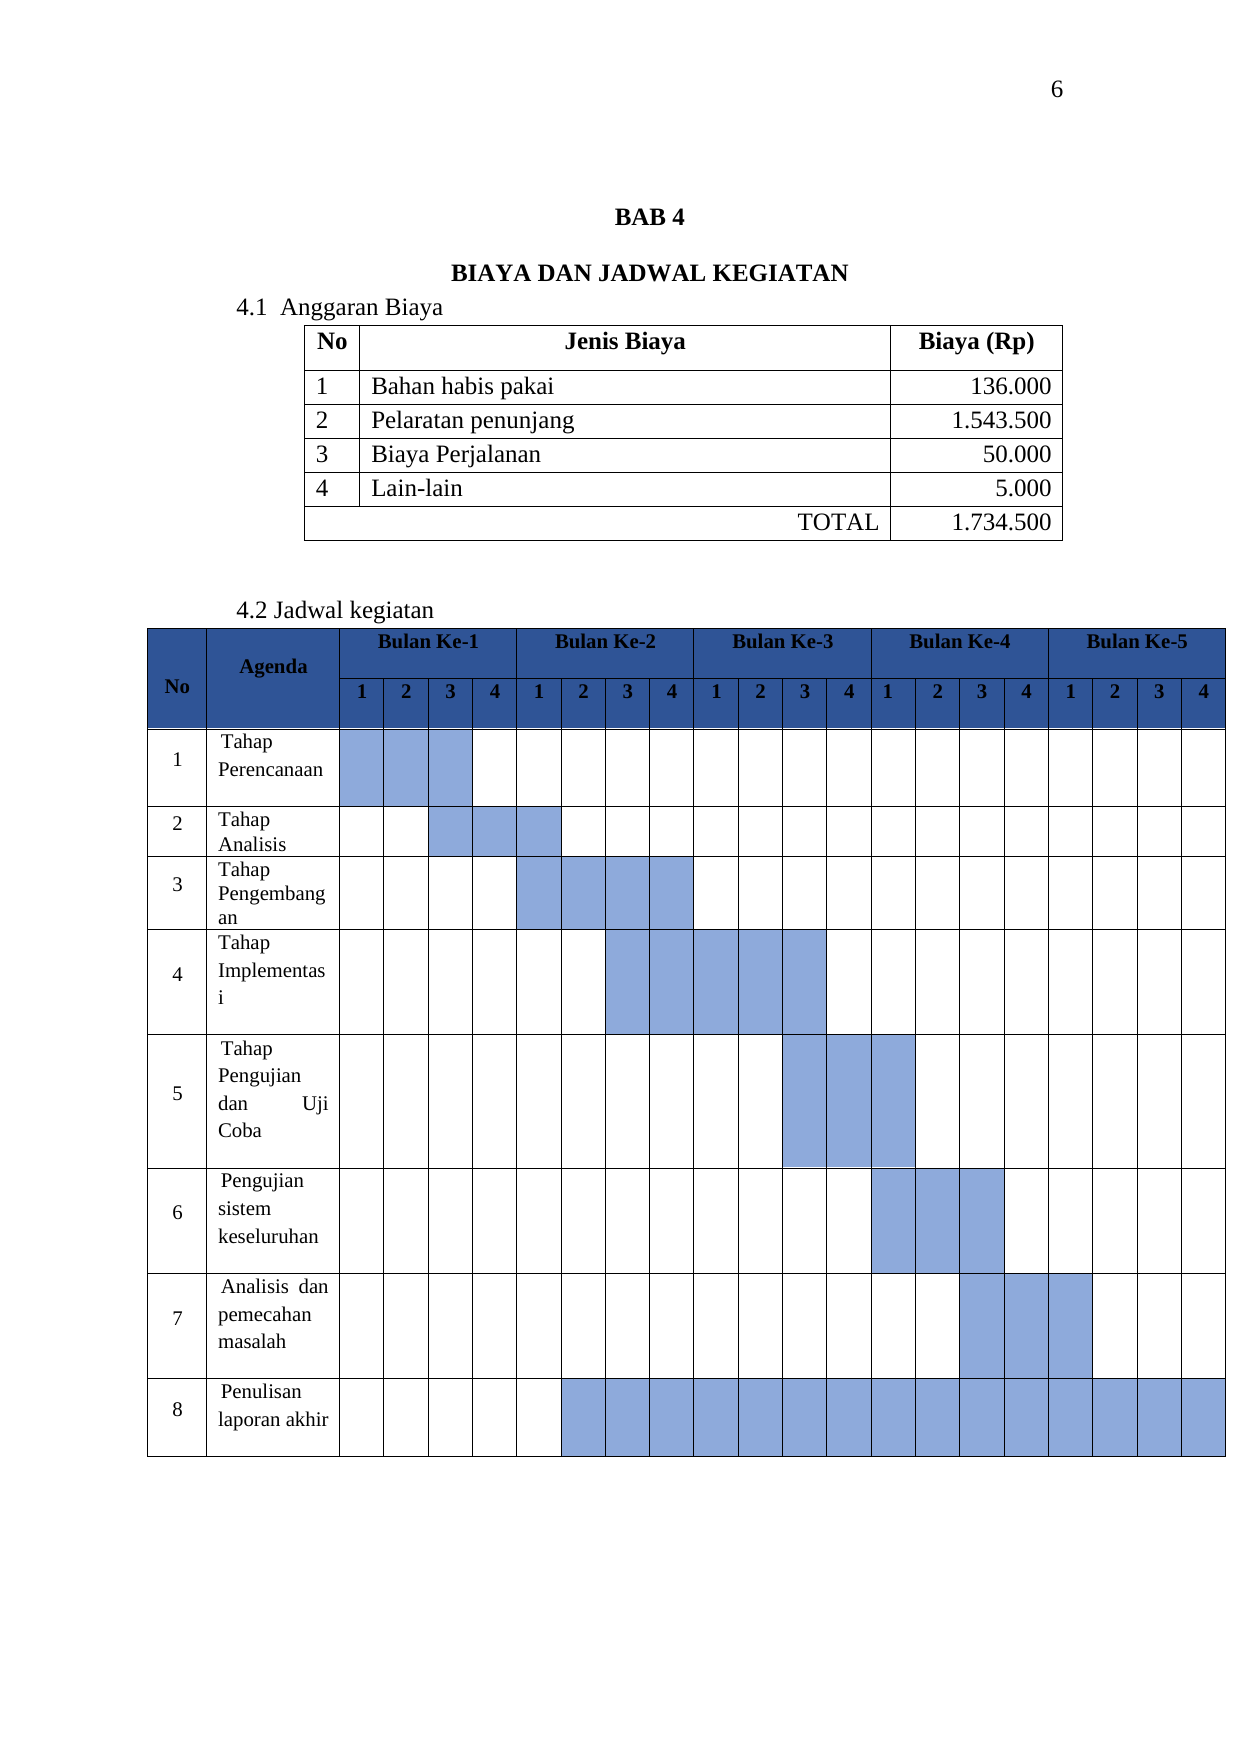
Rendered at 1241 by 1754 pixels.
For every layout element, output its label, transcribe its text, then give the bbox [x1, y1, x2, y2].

table_cell [916, 1169, 959, 1273]
table_cell [473, 730, 516, 806]
table_cell [872, 1035, 915, 1167]
table_cell [473, 1035, 516, 1167]
table_cell [739, 1169, 782, 1273]
table_cell [872, 730, 915, 806]
table_cell [739, 807, 782, 856]
table_cell [517, 857, 561, 929]
table_cell [1093, 730, 1137, 806]
table_cell [650, 857, 693, 929]
table_cell [960, 1274, 1004, 1378]
table_cell [606, 1274, 649, 1378]
table_cell [1093, 1379, 1137, 1456]
table_cell [960, 1035, 1004, 1167]
table_cell Tahap Perencanaan [207, 730, 339, 806]
table_header Bulan Ke-3 [694, 629, 871, 678]
table_cell Tahap Pengujian dan Uji Coba [207, 1035, 339, 1167]
table_cell Tahap Implementasi [207, 930, 339, 1034]
table_cell [1138, 857, 1181, 929]
table_header Bulan Ke-5 [1049, 629, 1225, 678]
table_cell 8 [148, 1379, 206, 1456]
table_header Bulan Ke-1 [340, 629, 516, 678]
table_cell [650, 730, 693, 806]
table_cell [1049, 1379, 1092, 1456]
table_cell [340, 1274, 383, 1378]
table_cell [783, 1379, 826, 1456]
table_cell [783, 807, 826, 856]
table_cell [1138, 1379, 1181, 1456]
table_cell [1093, 807, 1137, 856]
table_cell [827, 930, 871, 1034]
subtitle BAB 4 [236, 202, 1063, 231]
table_cell [473, 1274, 516, 1378]
table_cell [606, 807, 649, 856]
table_header Agenda [207, 629, 339, 728]
table_cell 1 [872, 679, 915, 728]
table_cell [1049, 857, 1092, 929]
table_cell 2 [305, 405, 359, 438]
table_cell [650, 930, 693, 1034]
table_cell 50.000 [891, 439, 1062, 472]
table_cell [562, 807, 605, 856]
table_header No [305, 326, 359, 370]
table_cell [783, 730, 826, 806]
table_cell [473, 1379, 516, 1456]
table_cell [1182, 1274, 1225, 1378]
table_cell [606, 1035, 649, 1167]
table_cell [960, 857, 1004, 929]
table_cell [960, 1169, 1004, 1273]
table_cell [739, 857, 782, 929]
table_cell [739, 930, 782, 1034]
table_cell [340, 930, 383, 1034]
table_cell [872, 807, 915, 856]
table_cell [517, 1169, 561, 1273]
table_cell 4 [827, 679, 871, 728]
table_cell [517, 1274, 561, 1378]
table_cell [429, 1379, 472, 1456]
table_cell [1182, 1035, 1225, 1167]
table_cell [1182, 1379, 1225, 1456]
table_cell [1049, 1035, 1092, 1167]
table_cell 4 [1005, 679, 1048, 728]
table_cell [562, 857, 605, 929]
table_cell [1005, 930, 1048, 1034]
table_cell [694, 1035, 738, 1167]
table_cell [517, 930, 561, 1034]
table_cell 3 [305, 439, 359, 472]
table_cell [562, 1274, 605, 1378]
table_cell Tahap Analisis [207, 807, 339, 856]
table_cell [827, 1274, 871, 1378]
table_cell [1138, 1169, 1181, 1273]
table_cell [1049, 1169, 1092, 1273]
table_cell [562, 730, 605, 806]
table_cell [1093, 1274, 1137, 1378]
table_cell 2 [148, 807, 206, 856]
table_cell 4 [148, 930, 206, 1034]
table_cell Analisis dan pemecahan masalah [207, 1274, 339, 1378]
table_cell [694, 1274, 738, 1378]
table_cell [1005, 1169, 1048, 1273]
table_cell [517, 1379, 561, 1456]
table_cell [1093, 930, 1137, 1034]
table_cell 3 [606, 679, 649, 728]
table_cell [827, 807, 871, 856]
table_cell [1005, 807, 1048, 856]
table_cell [783, 1035, 826, 1167]
table_cell [517, 730, 561, 806]
table_cell [694, 857, 738, 929]
table_cell [916, 857, 959, 929]
table_cell [916, 1274, 959, 1378]
table_cell [429, 730, 472, 806]
table_header No [148, 629, 206, 728]
table_cell [783, 930, 826, 1034]
table_cell [1049, 807, 1092, 856]
table_cell [1138, 807, 1181, 856]
table_cell [340, 1379, 383, 1456]
table_cell [429, 1274, 472, 1378]
table_cell 2 [562, 679, 605, 728]
table_cell 3 [960, 679, 1004, 728]
table_cell [1138, 930, 1181, 1034]
table_cell [694, 930, 738, 1034]
table_cell [562, 1379, 605, 1456]
table_cell [340, 857, 383, 929]
table_cell [384, 1035, 428, 1167]
table_cell [1138, 1274, 1181, 1378]
table_cell [429, 930, 472, 1034]
table_cell Biaya Perjalanan [360, 439, 890, 472]
table_cell [1005, 1274, 1048, 1378]
table_cell [384, 930, 428, 1034]
table_cell [1005, 1379, 1048, 1456]
table_cell [1005, 857, 1048, 929]
table_cell [606, 857, 649, 929]
table_cell [650, 1379, 693, 1456]
table_cell [827, 730, 871, 806]
table_cell [429, 1035, 472, 1167]
table_header Jenis Biaya [360, 326, 890, 370]
table_cell [739, 730, 782, 806]
table_cell 5.000 [891, 473, 1062, 506]
table_cell [340, 1035, 383, 1167]
table_cell [827, 1035, 871, 1167]
table_cell [1049, 930, 1092, 1034]
table_cell [872, 857, 915, 929]
table_cell [872, 1169, 915, 1273]
table_cell [473, 857, 516, 929]
table_cell [606, 930, 649, 1034]
table_cell [562, 930, 605, 1034]
table_cell 2 [384, 679, 428, 728]
table_cell Tahap Pengembangan [207, 857, 339, 929]
table_cell TOTAL [305, 507, 890, 540]
table_cell [960, 1379, 1004, 1456]
table_cell [429, 1169, 472, 1273]
table_cell [562, 1169, 605, 1273]
table_cell 1 [148, 730, 206, 806]
table_cell 2 [1093, 679, 1137, 728]
table_cell 4 [473, 679, 516, 728]
table_cell 4 [305, 473, 359, 506]
table_cell 1.543.500 [891, 405, 1062, 438]
table_cell [650, 1274, 693, 1378]
table_cell [429, 807, 472, 856]
table_cell [827, 857, 871, 929]
table_cell [606, 1169, 649, 1273]
table_cell Pengujian sistem keseluruhan [207, 1169, 339, 1273]
table_cell [739, 1035, 782, 1167]
table_cell [1182, 930, 1225, 1034]
table_cell [916, 807, 959, 856]
table_cell [384, 1169, 428, 1273]
table_cell [517, 1035, 561, 1167]
table_cell [384, 730, 428, 806]
table_cell [606, 1379, 649, 1456]
table_cell [1182, 807, 1225, 856]
table_cell 4 [1182, 679, 1225, 728]
subtitle Jadwal kegiatan [236, 595, 1063, 624]
table_cell [1005, 730, 1048, 806]
table_cell 6 [148, 1169, 206, 1273]
table_cell 3 [148, 857, 206, 929]
table_cell [694, 807, 738, 856]
table_cell [650, 1169, 693, 1273]
table_cell [916, 1035, 959, 1167]
table_cell [606, 730, 649, 806]
table_cell 7 [148, 1274, 206, 1378]
table_cell [827, 1169, 871, 1273]
table_cell [872, 1379, 915, 1456]
table_cell [1138, 730, 1181, 806]
table_cell [1093, 1035, 1137, 1167]
table_cell [340, 807, 383, 856]
table_cell [960, 730, 1004, 806]
table_cell Penulisan laporan akhir [207, 1379, 339, 1456]
table_cell [960, 930, 1004, 1034]
table_cell [384, 1274, 428, 1378]
table_cell [694, 1379, 738, 1456]
table_header Bulan Ke-2 [517, 629, 693, 678]
table_cell [916, 930, 959, 1034]
table_cell 1 [340, 679, 383, 728]
table_cell [1182, 1169, 1225, 1273]
table_cell [650, 807, 693, 856]
table_cell [872, 1274, 915, 1378]
table_cell [473, 807, 516, 856]
table_cell [739, 1379, 782, 1456]
table_cell [1005, 1035, 1048, 1167]
table_cell [1049, 730, 1092, 806]
table_cell [872, 930, 915, 1034]
table_cell Pelaratan penunjang [360, 405, 890, 438]
table_cell [340, 730, 383, 806]
table_cell [473, 1169, 516, 1273]
table_cell [1138, 1035, 1181, 1167]
table_cell [694, 1169, 738, 1273]
table_cell [384, 857, 428, 929]
table_cell [783, 1274, 826, 1378]
table_cell 3 [783, 679, 826, 728]
table_cell [562, 1035, 605, 1167]
table_cell [517, 807, 561, 856]
table_cell [783, 857, 826, 929]
table_cell [1182, 857, 1225, 929]
table_cell [783, 1169, 826, 1273]
table_cell [429, 857, 472, 929]
subtitle BIAYA DAN JADWAL KEGIATAN [236, 258, 1063, 286]
table_header Bulan Ke-4 [872, 629, 1048, 678]
table_cell [1049, 1274, 1092, 1378]
table_cell 1 [694, 679, 738, 728]
table_cell [916, 1379, 959, 1456]
table_cell [1093, 1169, 1137, 1273]
table_cell [1093, 857, 1137, 929]
table_cell 2 [739, 679, 782, 728]
table_cell [694, 730, 738, 806]
table_cell 3 [1138, 679, 1181, 728]
table_cell [473, 930, 516, 1034]
table_cell 1 [305, 371, 359, 404]
table_header Biaya (Rp) [891, 326, 1062, 370]
table_cell [916, 730, 959, 806]
table_cell 1 [517, 679, 561, 728]
table_cell [384, 807, 428, 856]
subtitle Anggaran Biaya [236, 292, 1063, 321]
table_cell [650, 1035, 693, 1167]
table_cell 2 [916, 679, 959, 728]
table_cell 136.000 [891, 371, 1062, 404]
table_cell 4 [650, 679, 693, 728]
table_cell Lain-lain [360, 473, 890, 506]
table_cell 5 [148, 1035, 206, 1167]
table_cell [960, 807, 1004, 856]
table_cell 1 [1049, 679, 1092, 728]
table_cell [384, 1379, 428, 1456]
table_cell [340, 1169, 383, 1273]
table_cell 1.734.500 [891, 507, 1062, 540]
table_cell [1182, 730, 1225, 806]
table_cell 3 [429, 679, 472, 728]
table_cell [739, 1274, 782, 1378]
table_cell [827, 1379, 871, 1456]
table_cell Bahan habis pakai [360, 371, 890, 404]
